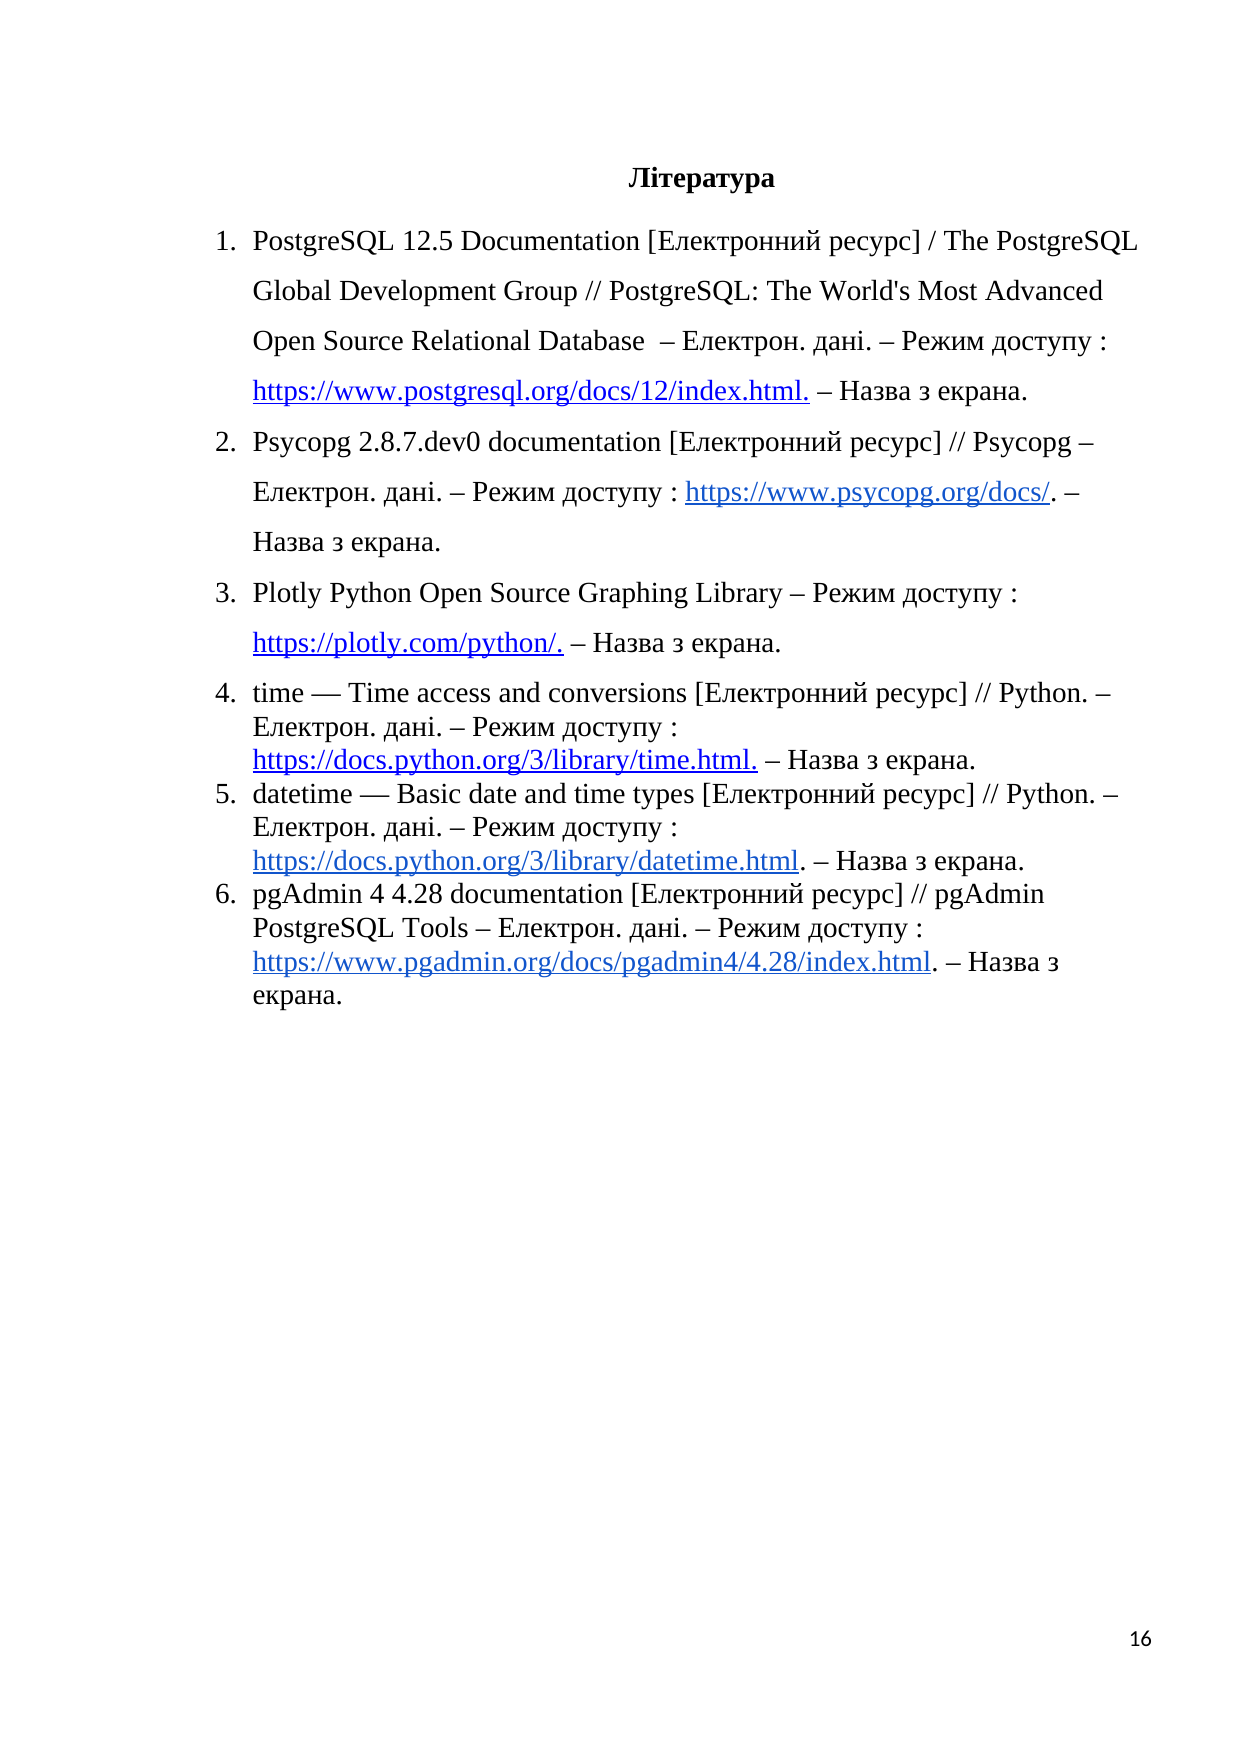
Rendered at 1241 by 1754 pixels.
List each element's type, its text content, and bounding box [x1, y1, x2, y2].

list Plotly Python Open Source Graphing Library – Режим доступу : https://plotly.com/python/. – Назва з екрана. [215, 575, 1152, 659]
list Psycopg 2.8.7.dev0 documentation [Електронний ресурс] // Psycopg – Електрон. дані. – Режим доступу : https://www.psycopg.org/docs/. – Назва з екрана. [215, 424, 1152, 558]
list time — Time access and conversions [Електронний ресурс] // Python. – Електрон. дані. – Режим доступу : https://docs.python.org/3/library/time.html. – Назва з екрана. [215, 675, 1152, 776]
list pgAdmin 4 4.28 documentation [Електронний ресурс] // pgAdmin PostgreSQL Tools – Електрон. дані. – Режим доступу : https://www.pgadmin.org/docs/pgadmin4/4.28/index.html. – Назва з екрана. [215, 877, 1152, 1011]
list PostgreSQL 12.5 Documentation [Електронний ресурс] / The PostgreSQL Global Development Group // PostgreSQL: The World's Most Advanced Open Source Relational Database – Електрон. дані. – Режим доступу : https://www.postgresql.org/docs/12/index.html. – Назва з екрана. [215, 223, 1152, 407]
list datetime — Basic date and time types [Електронний ресурс] // Python. – Електрон. дані. – Режим доступу : https://docs.python.org/3/library/datetime.html. – Назва з екрана. [215, 776, 1152, 877]
subtitle Література [177, 160, 1152, 193]
